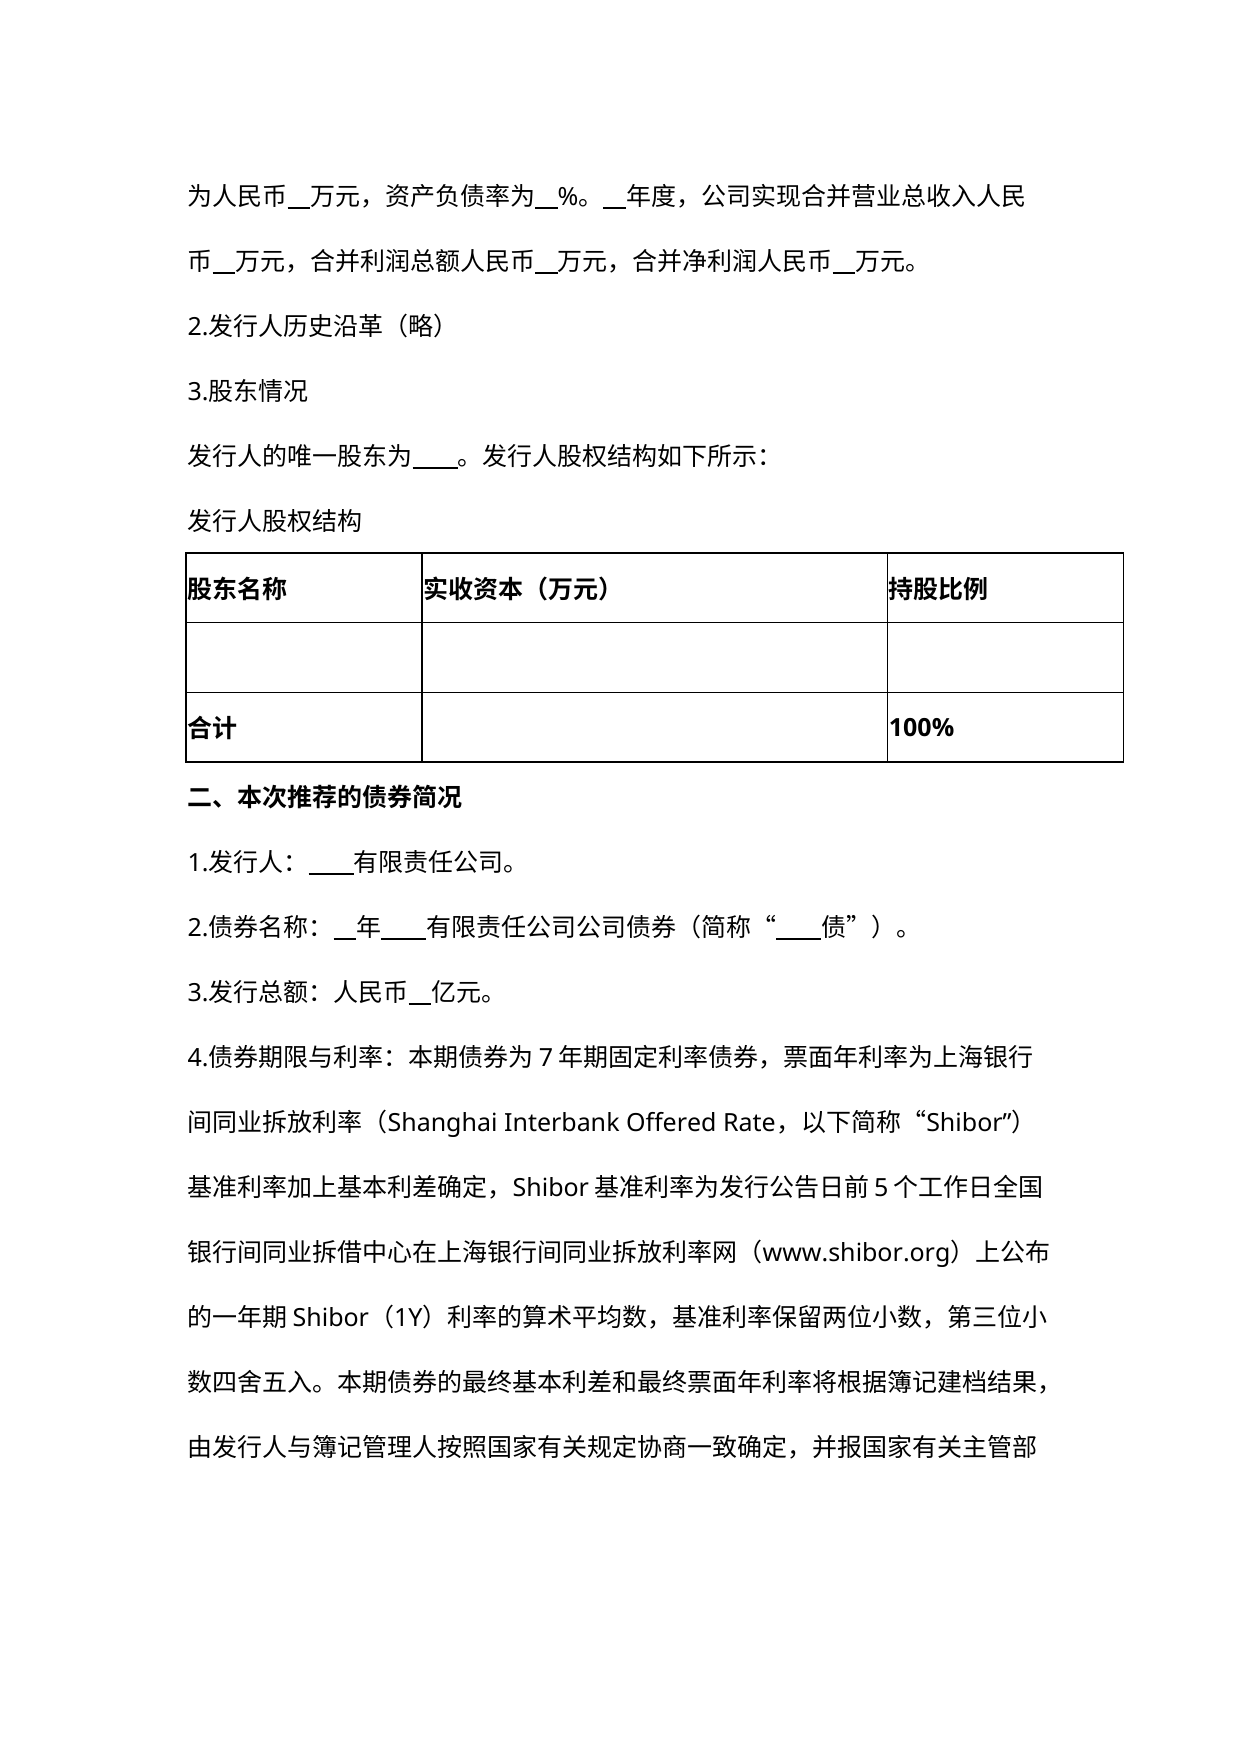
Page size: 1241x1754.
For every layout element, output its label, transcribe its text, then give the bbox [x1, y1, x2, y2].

text 1.发行人： 有限责任公司。 [187, 828, 1053, 893]
table_header 持股比例 [888, 554, 1123, 622]
table_header 实收资本（万元） [423, 554, 887, 622]
text 2.发行人历史沿革（略） [187, 292, 1053, 357]
subtitle 二、本次推荐的债券简况 [187, 763, 1053, 828]
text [187, 1023, 1053, 1478]
table_cell [423, 623, 887, 691]
table_cell [187, 623, 421, 691]
text 发行人股权结构 [187, 487, 1053, 552]
text 3.发行总额：人民币 亿元。 [187, 958, 1053, 1023]
table_cell 合计 [187, 693, 421, 761]
text 发行人的唯一股东为 。发行人股权结构如下所示： [187, 422, 1053, 487]
table_header 股东名称 [187, 554, 421, 622]
text 3.股东情况 [187, 357, 1053, 422]
table_cell [888, 623, 1123, 691]
text 2.债券名称： 年 有限责任公司公司债券（简称“ 债”）。 [187, 893, 1053, 958]
table_cell 100% [888, 693, 1123, 761]
table_cell [423, 693, 887, 761]
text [187, 162, 1053, 292]
